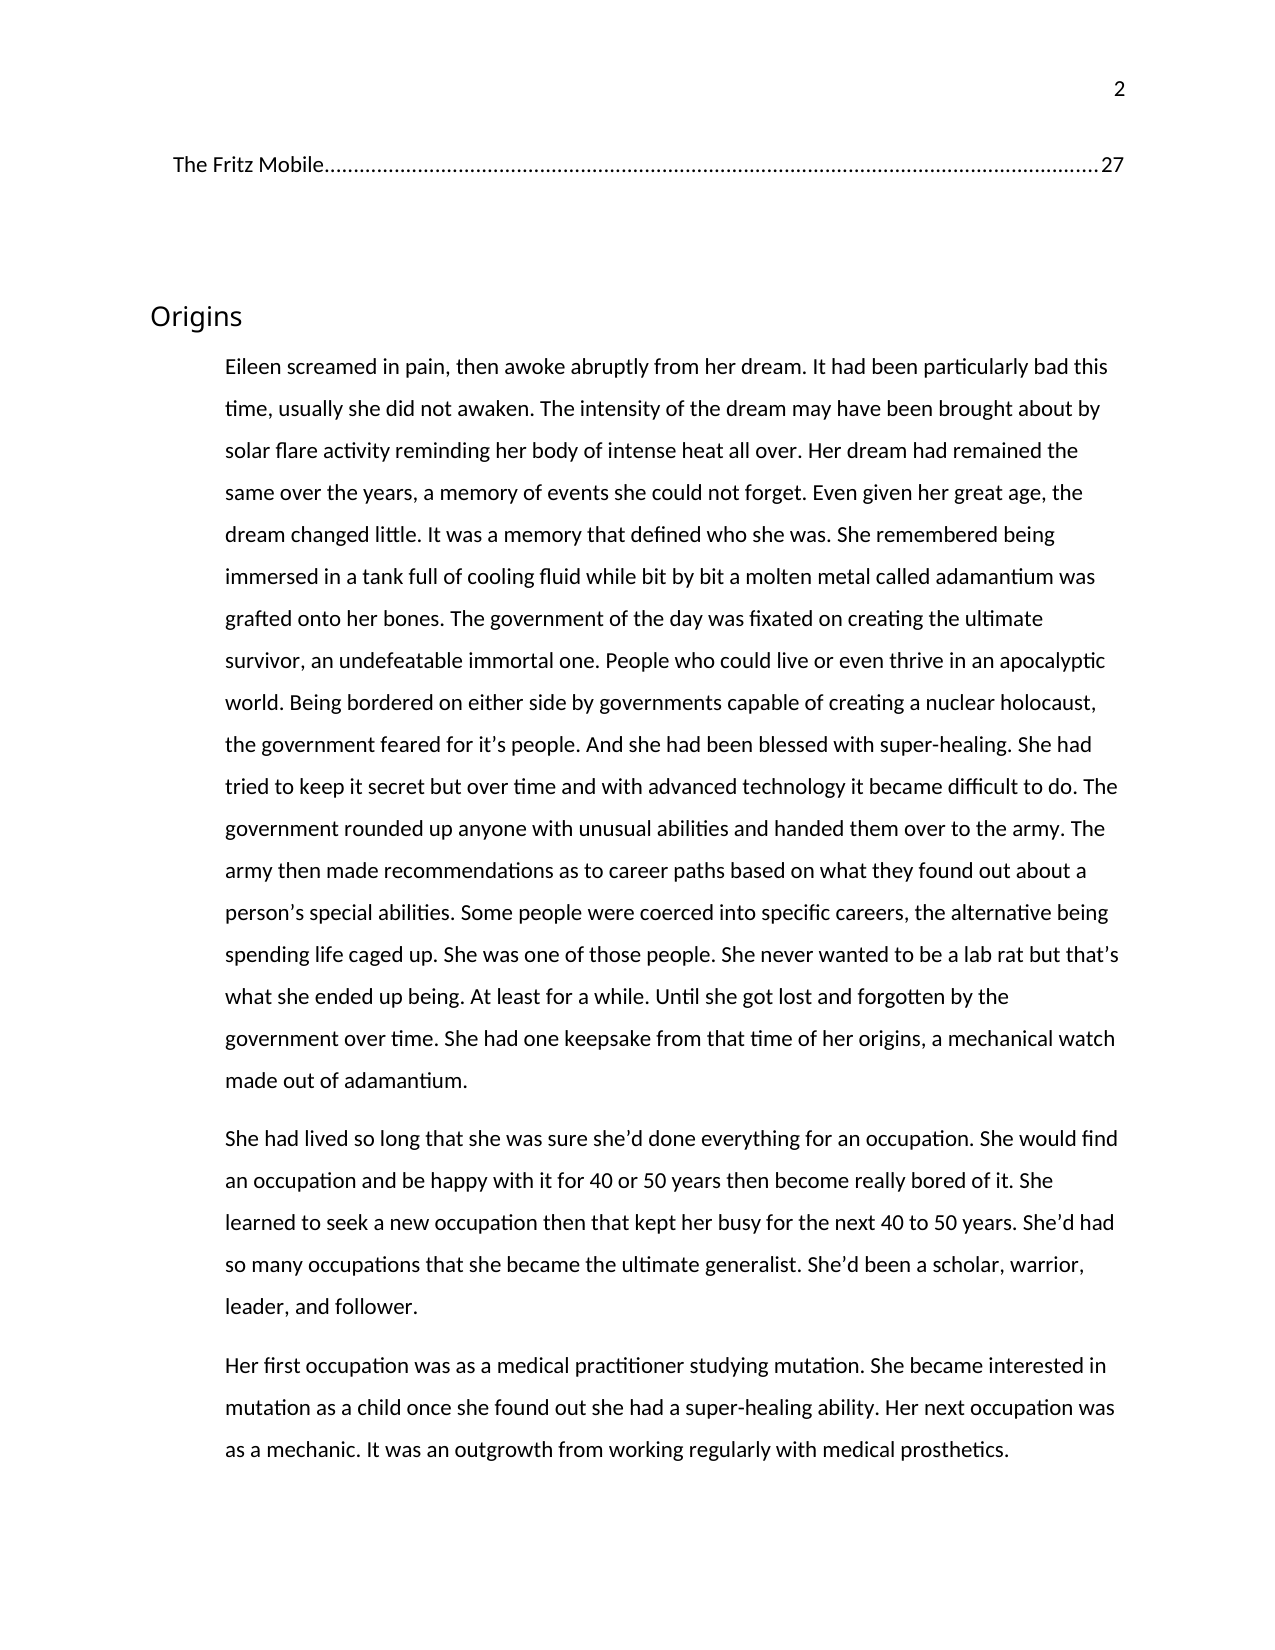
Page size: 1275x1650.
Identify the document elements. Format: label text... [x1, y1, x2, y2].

text She had lived so long that she was sure she’d done everything for an occupation. She would find an occupation and be happy with it for 40 or 50 years then become really bored of it. She learned to seek a new occupation then that kept her busy for the next 40 to 50 years. She’d had so many occupations that she became the ultimate generalist. She’d been a scholar, warrior, leader, and follower. [225, 1124, 1125, 1321]
text Her first occupation was as a medical practitioner studying mutation. She became interested in mutation as a child once she found out she had a super-healing ability. Her next occupation was as a mechanic. It was an outgrowth from working regularly with medical prosthetics. [225, 1351, 1125, 1463]
text Eileen screamed in pain, then awoke abruptly from her dream. It had been particularly bad this time, usually she did not awaken. The intensity of the dream may have been brought about by solar flare activity reminding her body of intense heat all over. Her dream had remained the same over the years, a memory of events she could not forget. Even given her great age, the dream changed little. It was a memory that defined who she was. She remembered being immersed in a tank full of cooling fluid while bit by bit a molten metal called adamantium was grafted onto her bones. The government of the day was fixated on creating the ultimate survivor, an undefeatable immortal one. People who could live or even thrive in an apocalyptic world. Being bordered on either side by governments capable of creating a nuclear holocaust, the government feared for it’s people. And she had been blessed with super-healing. She had tried to keep it secret but over time and with advanced technology it became difficult to do. The government rounded up anyone with unusual abilities and handed them over to the army. The army then made recommendations as to career paths based on what they found out about a person’s special abilities. Some people were coerced into specific careers, the alternative being spending life caged up. She was one of those people. She never wanted to be a lab rat but that’s what she ended up being. At least for a while. Until she got lost and forgotten by the government over time. She had one keepsake from that time of her origins, a mechanical watch made out of adamantium. [225, 352, 1125, 1094]
subtitle Origins [150, 297, 1125, 334]
